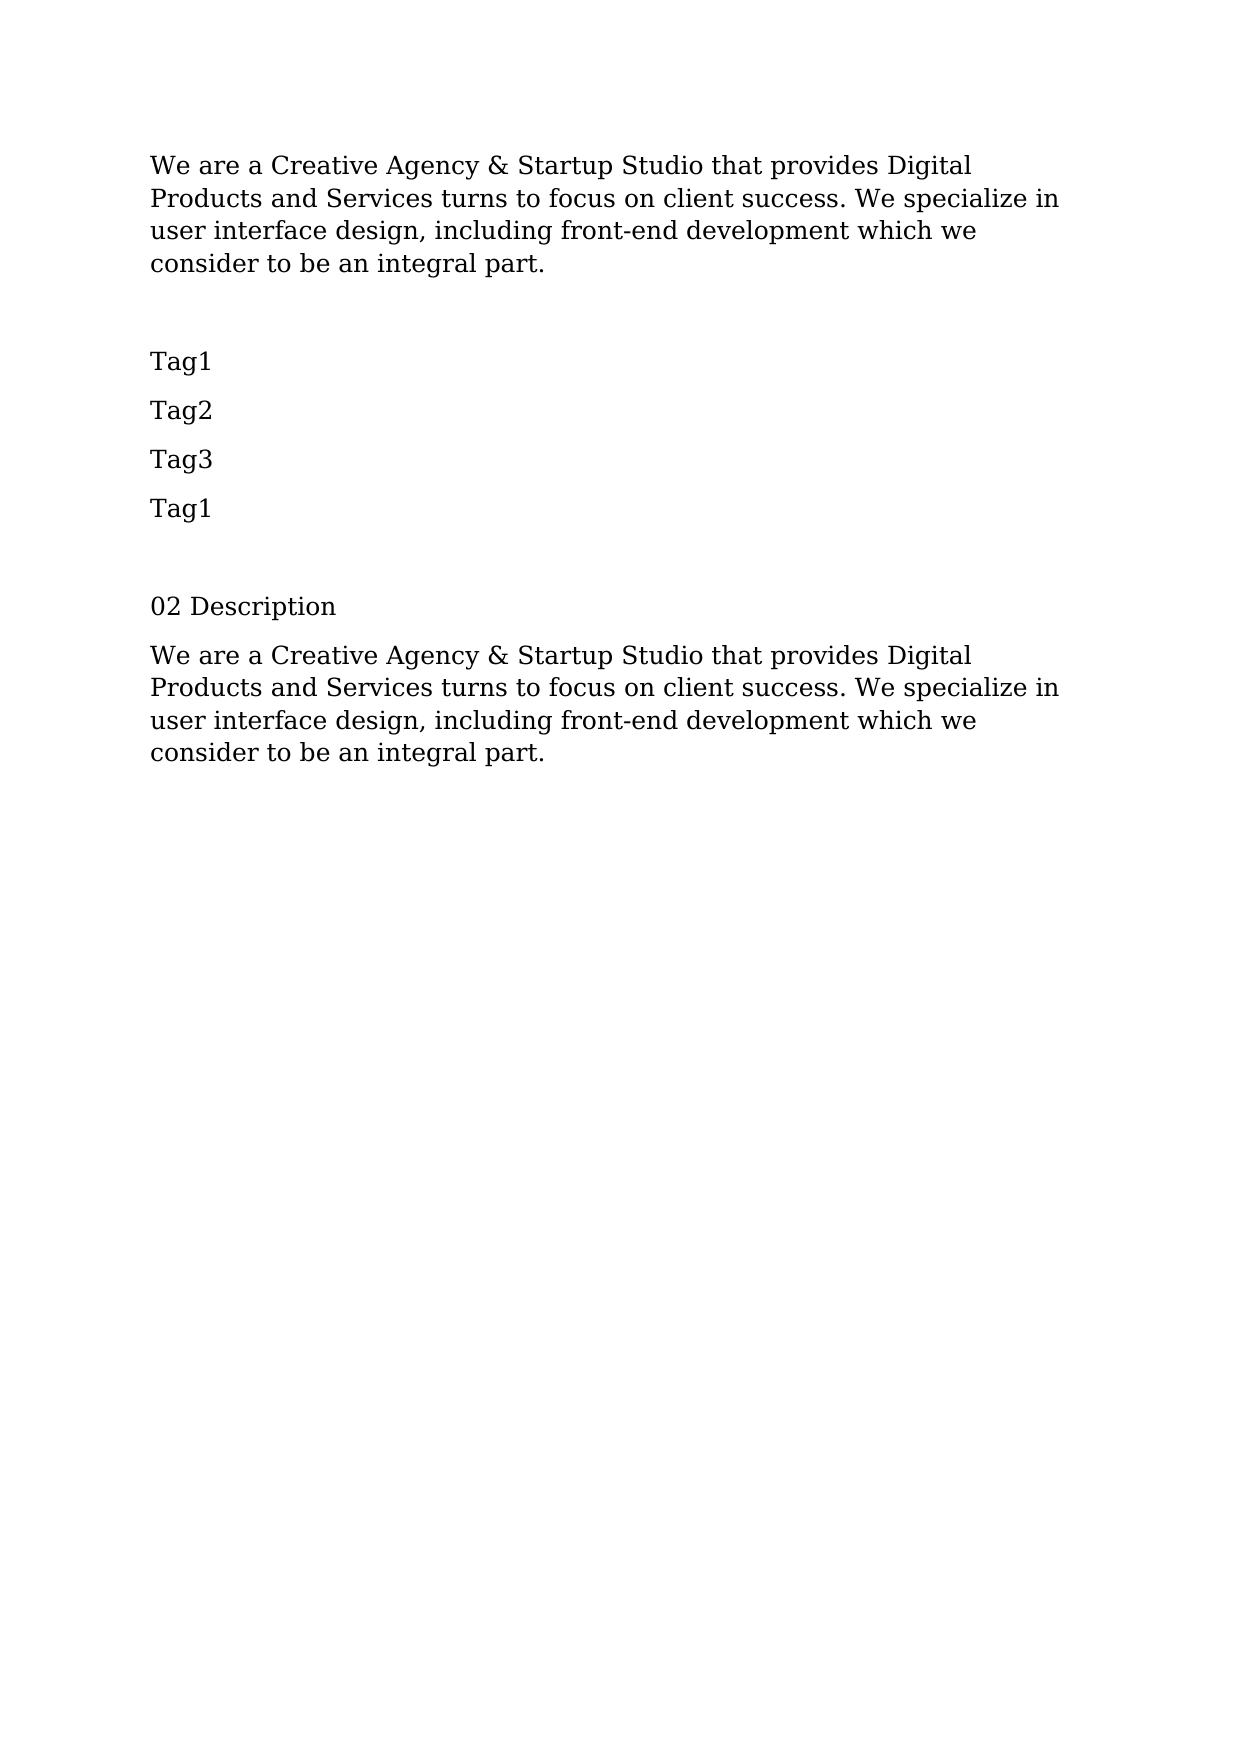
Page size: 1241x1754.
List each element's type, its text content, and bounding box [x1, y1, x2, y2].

text We are a Creative Agency & Startup Studio that provides Digital Products and Services turns to focus on client success. We specialize in user interface design, including front-end development which we consider to be an integral part. [150, 150, 1090, 277]
text Tag1 [150, 492, 1090, 522]
text Tag3 [150, 443, 1090, 473]
text Tag2 [150, 394, 1090, 424]
text Tag1 [150, 345, 1090, 375]
text 02 Description [150, 591, 1090, 621]
text We are a Creative Agency & Startup Studio that provides Digital Products and Services turns to focus on client success. We specialize in user interface design, including front-end development which we consider to be an integral part. [150, 640, 1090, 767]
